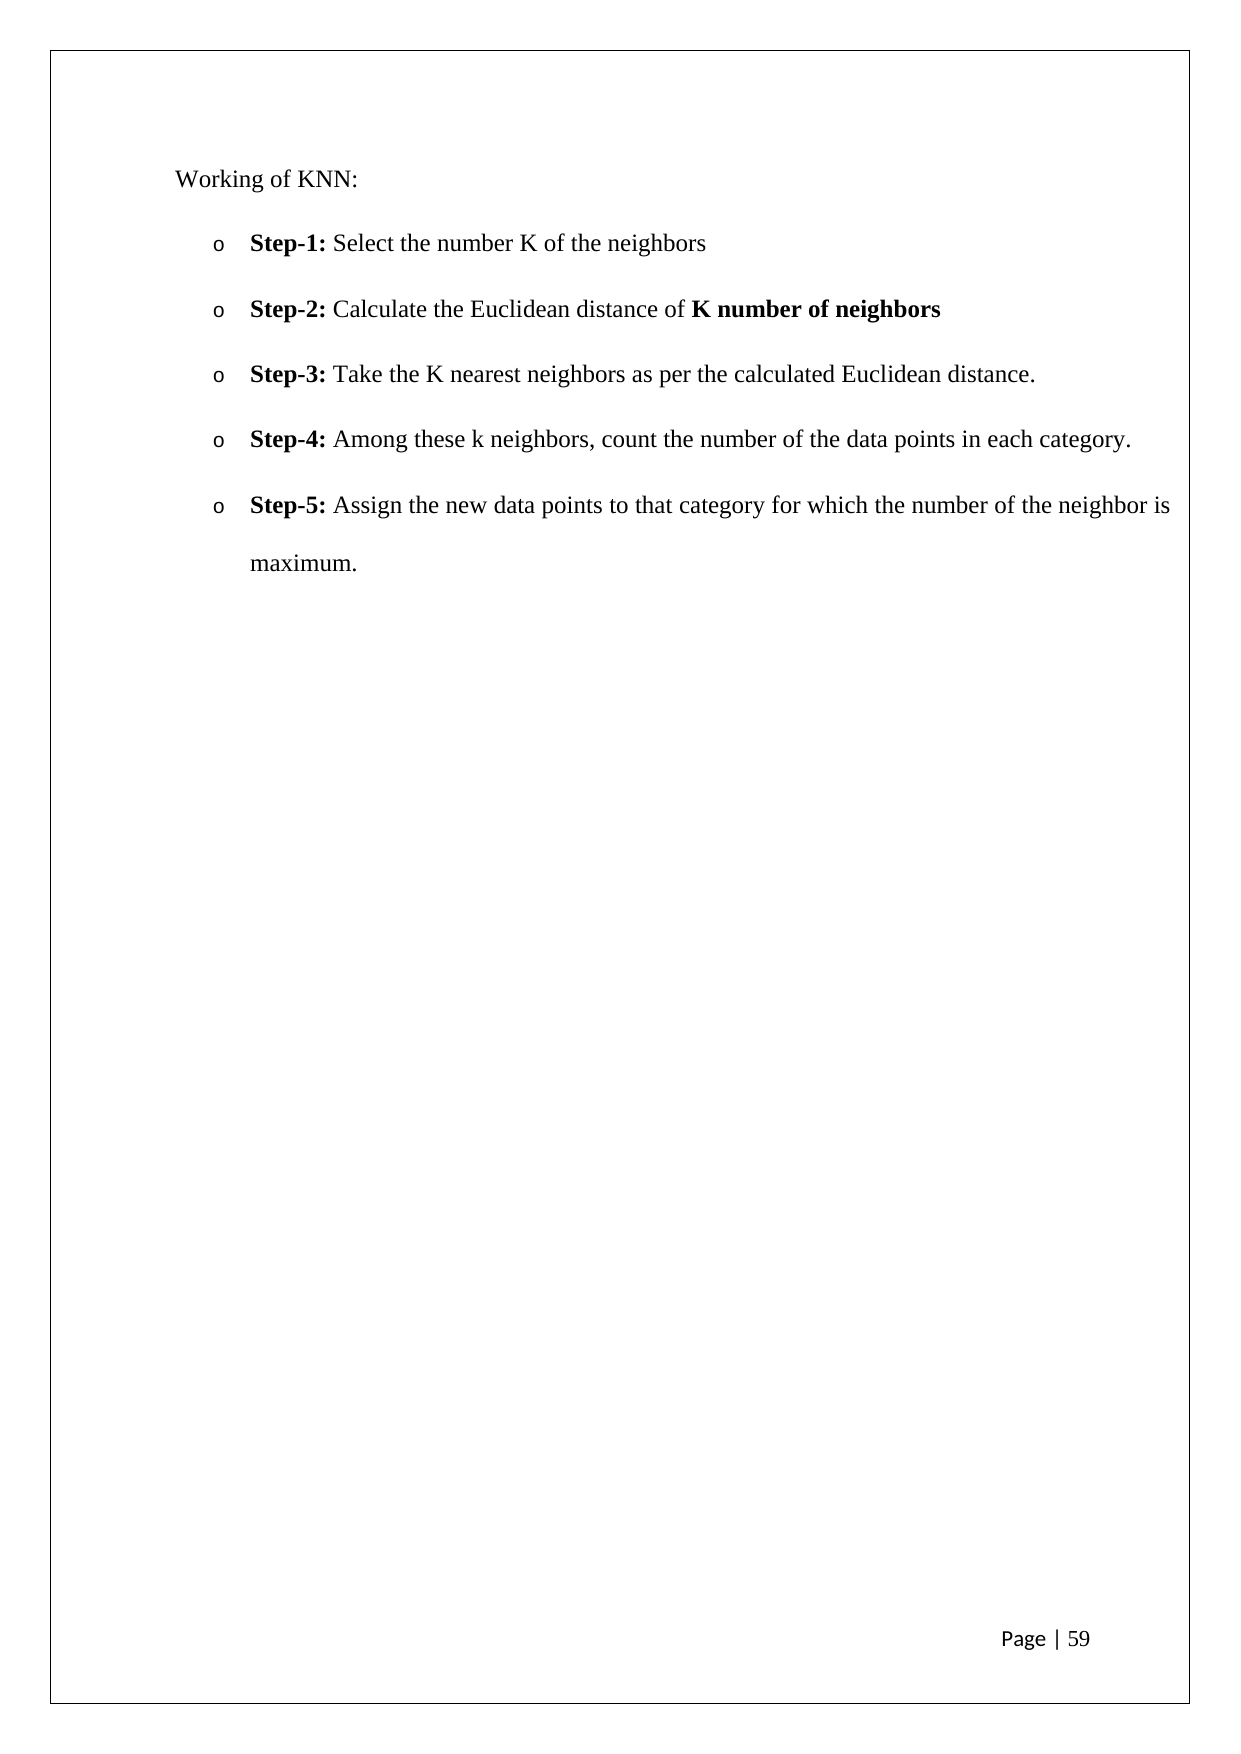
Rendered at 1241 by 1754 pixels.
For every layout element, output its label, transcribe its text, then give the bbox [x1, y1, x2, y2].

list Step-2: Calculate the Euclidean distance of K number of neighbors [212, 294, 1171, 323]
list Step-3: Take the K nearest neighbors as per the calculated Euclidean distance. [212, 359, 1171, 389]
list Step-5: Assign the new data points to that category for which the number of the neighbor is maximum. [212, 490, 1171, 577]
text Working of KNN: [175, 164, 1171, 193]
list Step-4: Among these k neighbors, count the number of the data points in each category. [212, 424, 1171, 454]
list Step-1: Select the number K of the neighbors [212, 228, 1171, 258]
